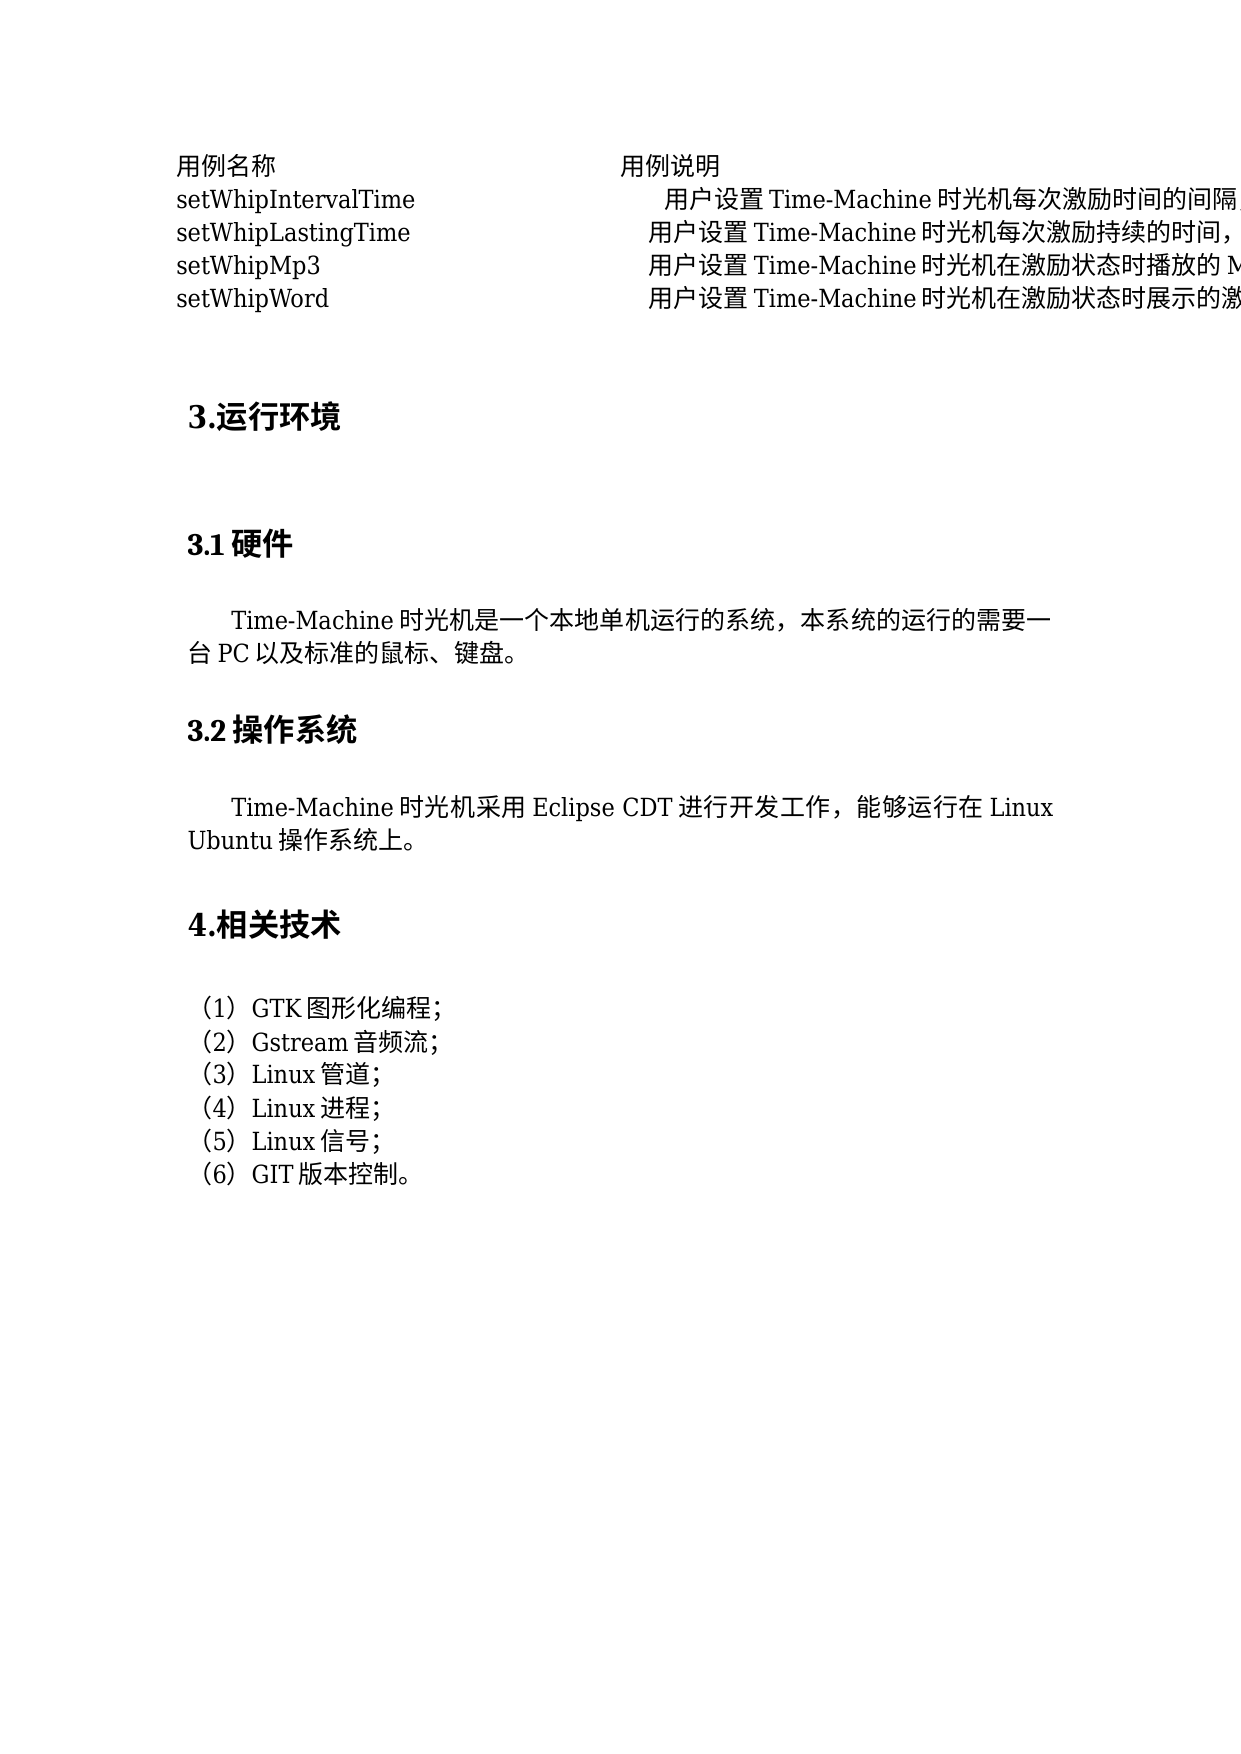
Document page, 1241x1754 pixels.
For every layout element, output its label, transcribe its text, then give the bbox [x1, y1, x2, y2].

table_cell setWhipWord [165, 283, 609, 316]
list 3.1硬件 [187, 512, 1053, 578]
table_header 用例说明 [609, 151, 1240, 183]
table_cell 用户设置Time-Machine时光机每次激励时间的间隔，以分钟为单位。 [609, 184, 1240, 217]
text （6）GIT版本控制。 [187, 1158, 1053, 1191]
text 3.运行环境 [187, 384, 1053, 450]
text （3）Linux管道； [187, 1059, 1053, 1092]
text Time-Machine时光机采用Eclipse CDT进行开发工作，能够运行在Linux Ubuntu操作系统上。 [187, 791, 1053, 857]
table_cell setWhipMp3 [165, 250, 609, 283]
text （5）Linux信号； [187, 1125, 1053, 1158]
table_cell setWhipIntervalTime [165, 184, 609, 217]
text （4）Linux进程； [187, 1092, 1053, 1125]
table_cell setWhipLastingTime [165, 217, 609, 249]
text Time-Machine时光机是一个本地单机运行的系统，本系统的运行的需要一台PC以及标准的鼠标、键盘。 [187, 605, 1053, 671]
list 3.2操作系统 [187, 698, 1053, 764]
text （2）Gstream音频流； [187, 1026, 1053, 1059]
text 4.相关技术 [187, 892, 1053, 958]
text （1）GTK图形化编程； [187, 993, 1053, 1026]
table_cell 用户设置Time-Machine时光机在激励状态时播放的Mp3音乐路径。 [609, 250, 1240, 283]
table_cell 用户设置Time-Machine时光机每次激励持续的时间，以秒为单位。 [609, 217, 1240, 249]
table_cell 用户设置Time-Machine时光机在激励状态时展示的激励文字。 [609, 283, 1240, 316]
table_header 用例名称 [165, 151, 609, 183]
